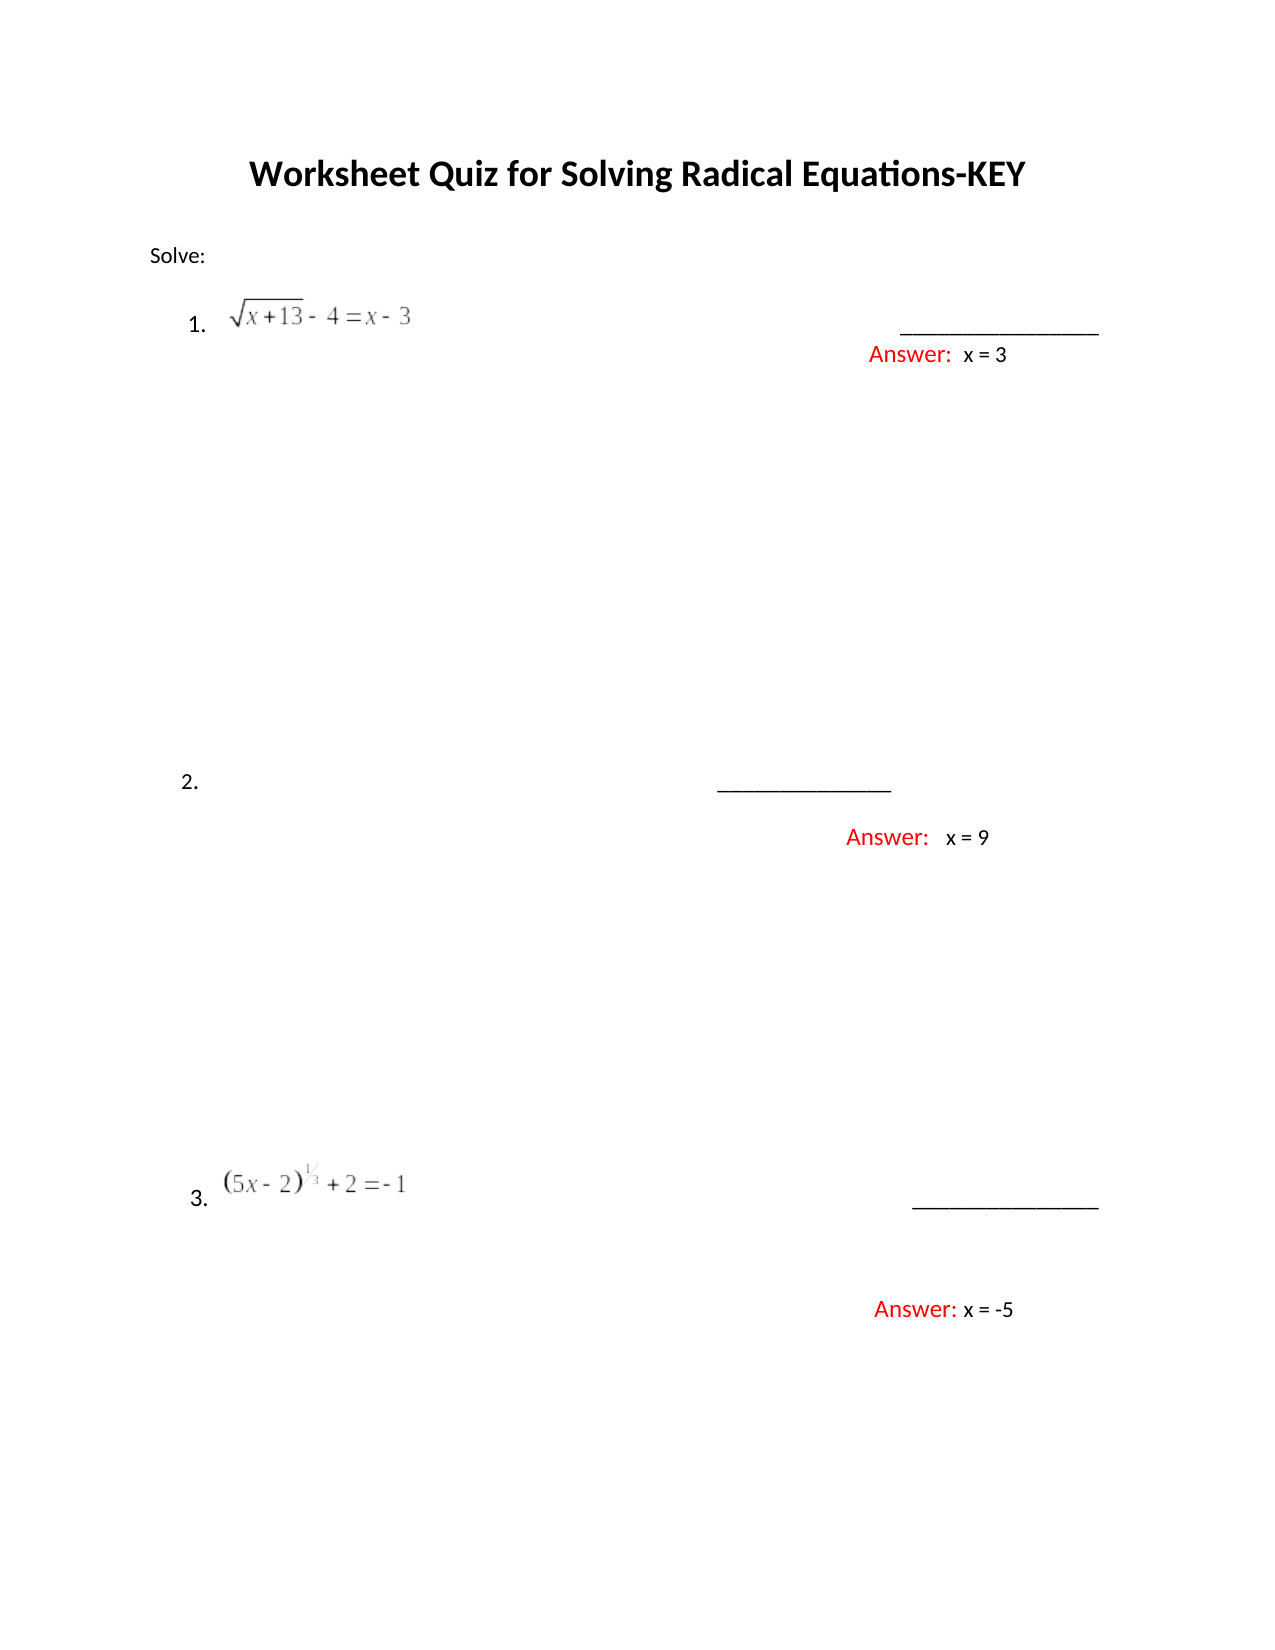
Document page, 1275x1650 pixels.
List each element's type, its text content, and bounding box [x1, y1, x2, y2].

text Answer: x = 9 [150, 821, 1125, 852]
text Answer: x = -5 [150, 1294, 1125, 1324]
text 3. _______________ [150, 1156, 1125, 1212]
text Worksheet Quiz for Solving Radical Equations-KEY [150, 150, 1125, 196]
list ________________ [187, 295, 1125, 338]
text Solve: [150, 242, 1125, 270]
text Answer: x = 3 [150, 338, 1125, 369]
text 2. ______________ [150, 765, 1125, 796]
